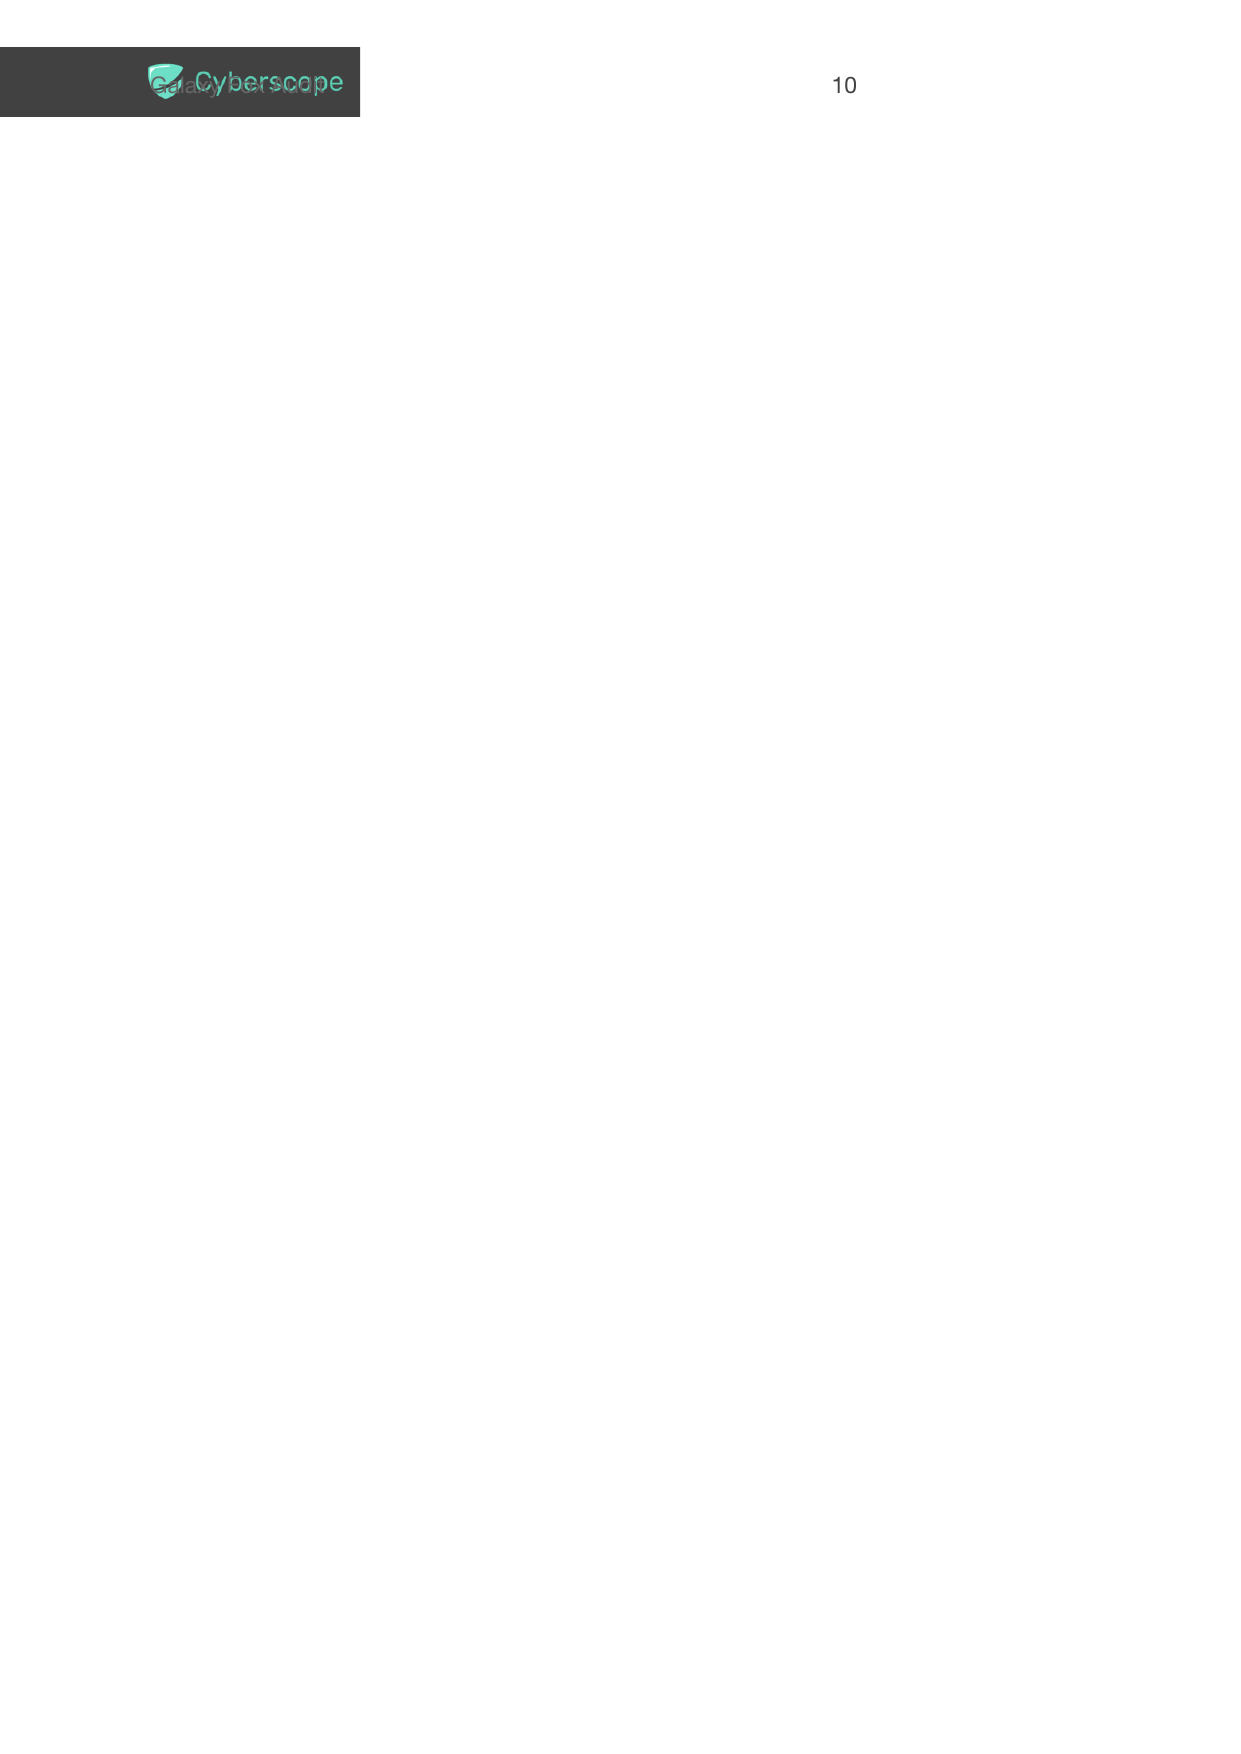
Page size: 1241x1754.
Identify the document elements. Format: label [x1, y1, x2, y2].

picture [0, 47, 361, 117]
